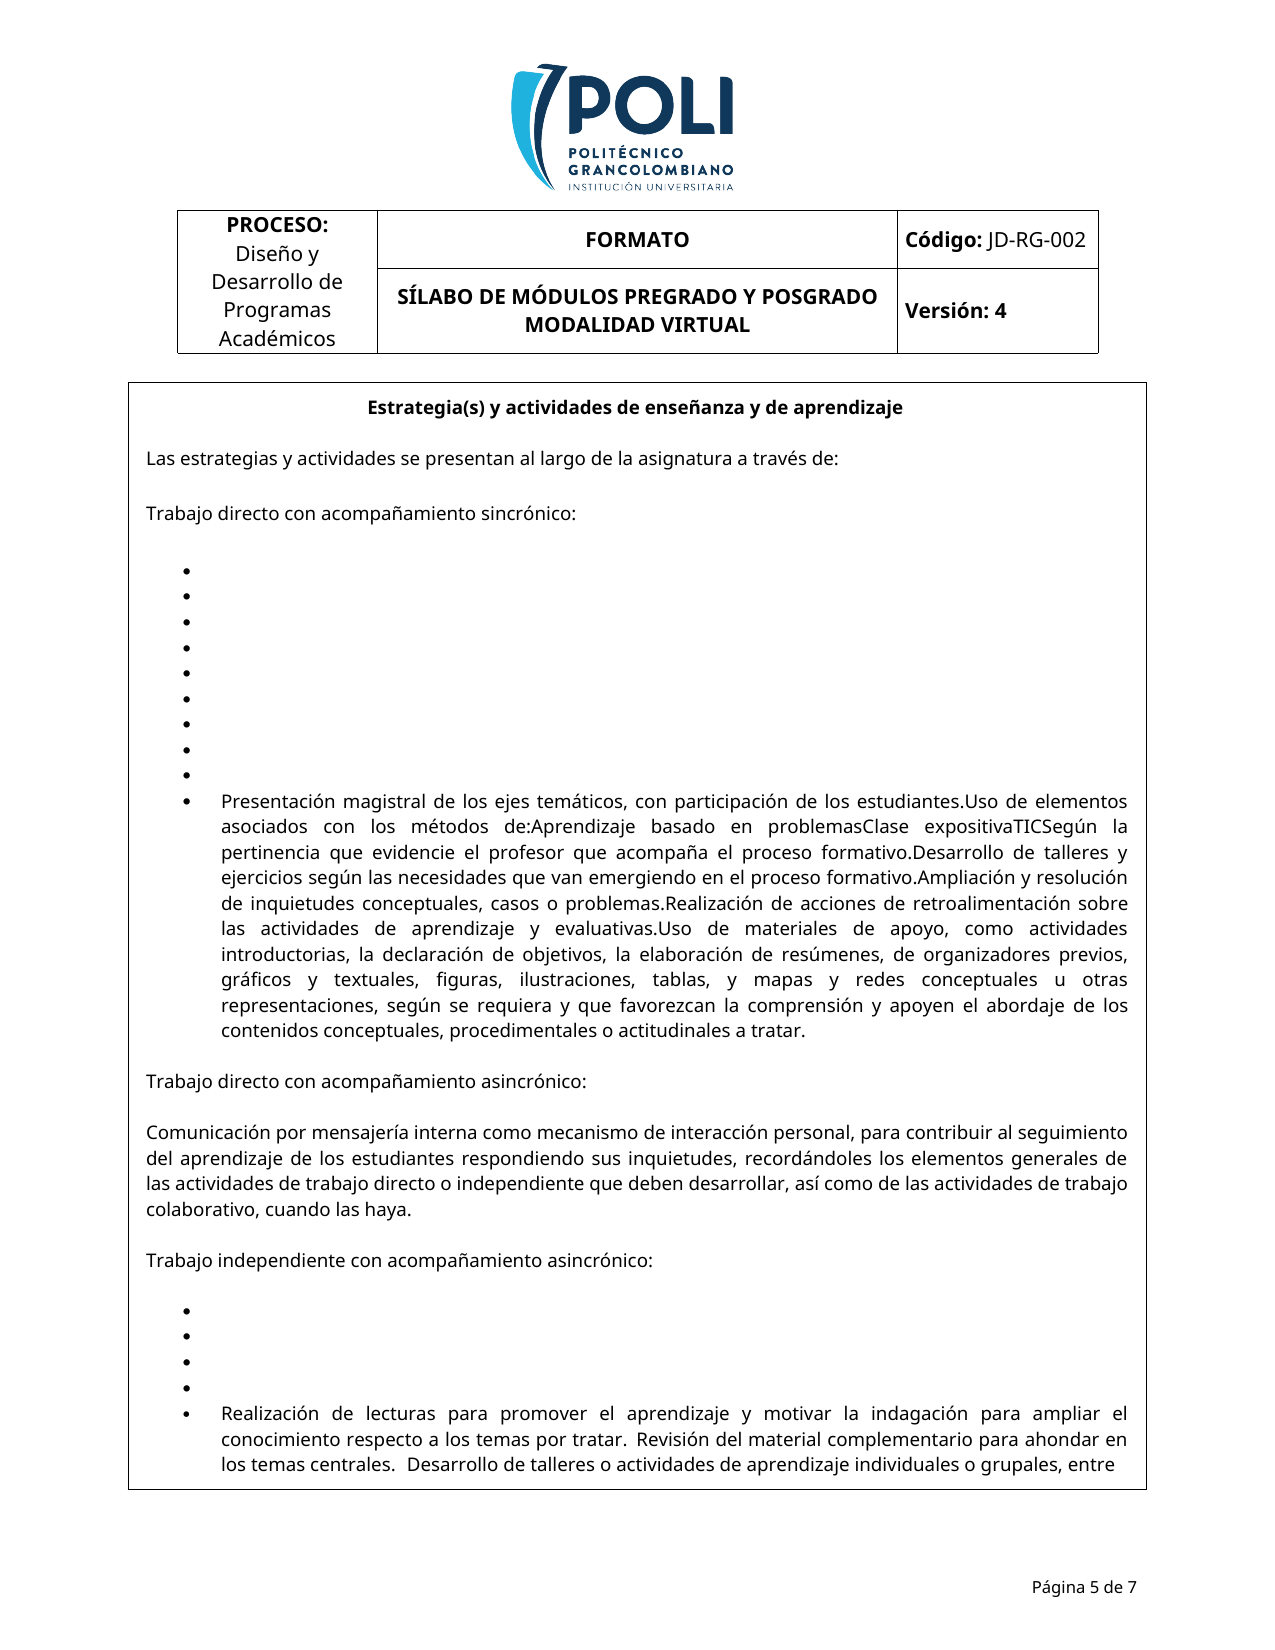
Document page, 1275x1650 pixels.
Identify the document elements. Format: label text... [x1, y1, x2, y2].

picture [509, 63, 766, 191]
